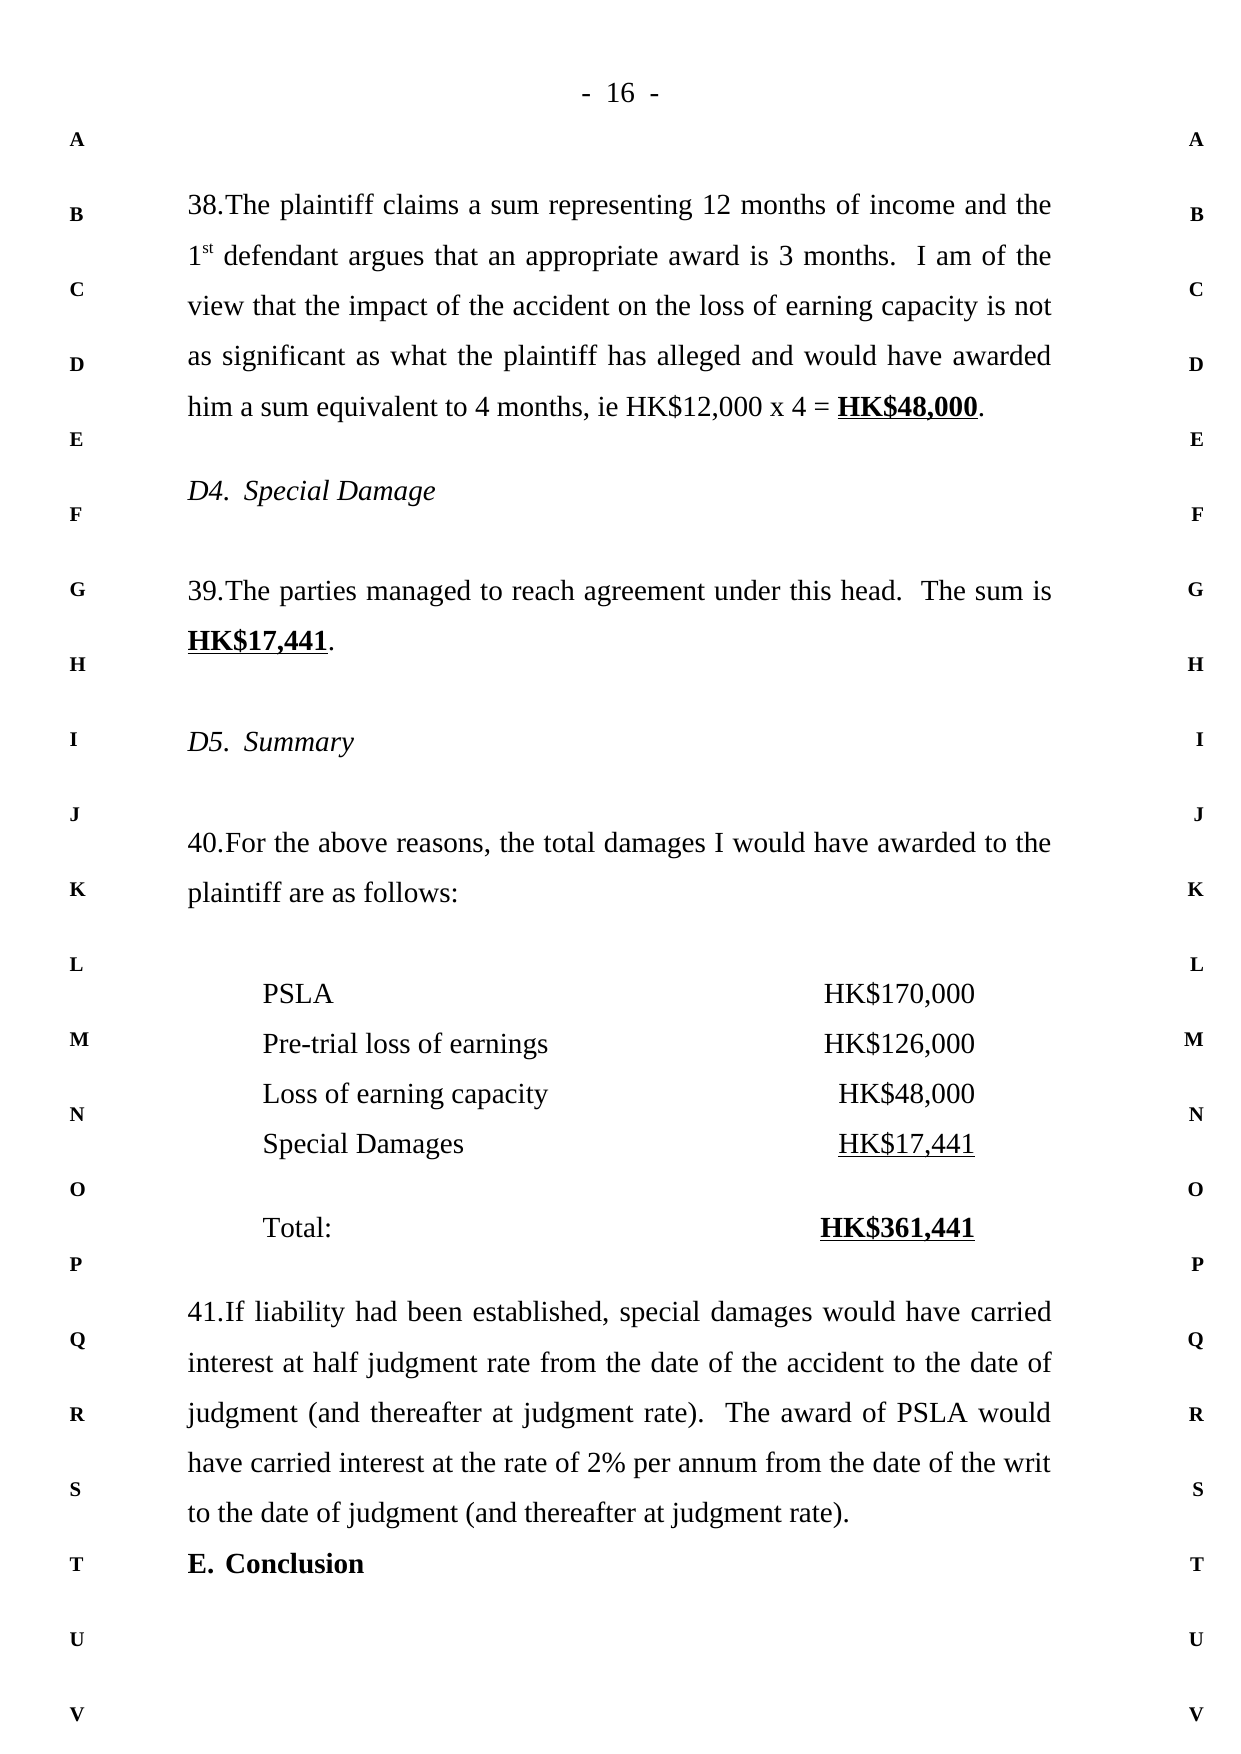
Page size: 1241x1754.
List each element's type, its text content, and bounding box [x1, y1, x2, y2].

text Special Damages HK$17,441 [262, 1127, 1053, 1160]
text PSLA HK$170,000 [262, 976, 1053, 1009]
list The plaintiff claims a sum representing 12 months of income and the 1st defendant argues that an appropriate award is 3 months. I am of the view that the impact of the accident on the loss of earning capacity is not as significant as what the plaintiff has alleged and would have awarded him a sum equivalent to 4 months, ie HK$12,000 x 4 = HK$48,000. [187, 187, 1053, 422]
text Pre-trial loss of earnings HK$126,000 [262, 1026, 1053, 1059]
list The parties managed to reach agreement under this head. The sum is HK$17,441. [187, 573, 1053, 657]
text D4. Special Damage [187, 473, 1053, 506]
list If liability had been established, special damages would have carried interest at half judgment rate from the date of the accident to the date of judgment (and thereafter at judgment rate). The award of PSLA would have carried interest at the rate of 2% per annum from the date of the writ to the date of judgment (and thereafter at judgment rate). [187, 1294, 1053, 1529]
list For the above reasons, the total damages I would have awarded to the plaintiff are as follows: [187, 825, 1053, 909]
text D5. Summary [187, 724, 1053, 758]
text Total: HK$361,441 [262, 1211, 1053, 1244]
text E. Conclusion [187, 1546, 1053, 1579]
text Loss of earning capacity HK$48,000 [262, 1076, 1053, 1110]
